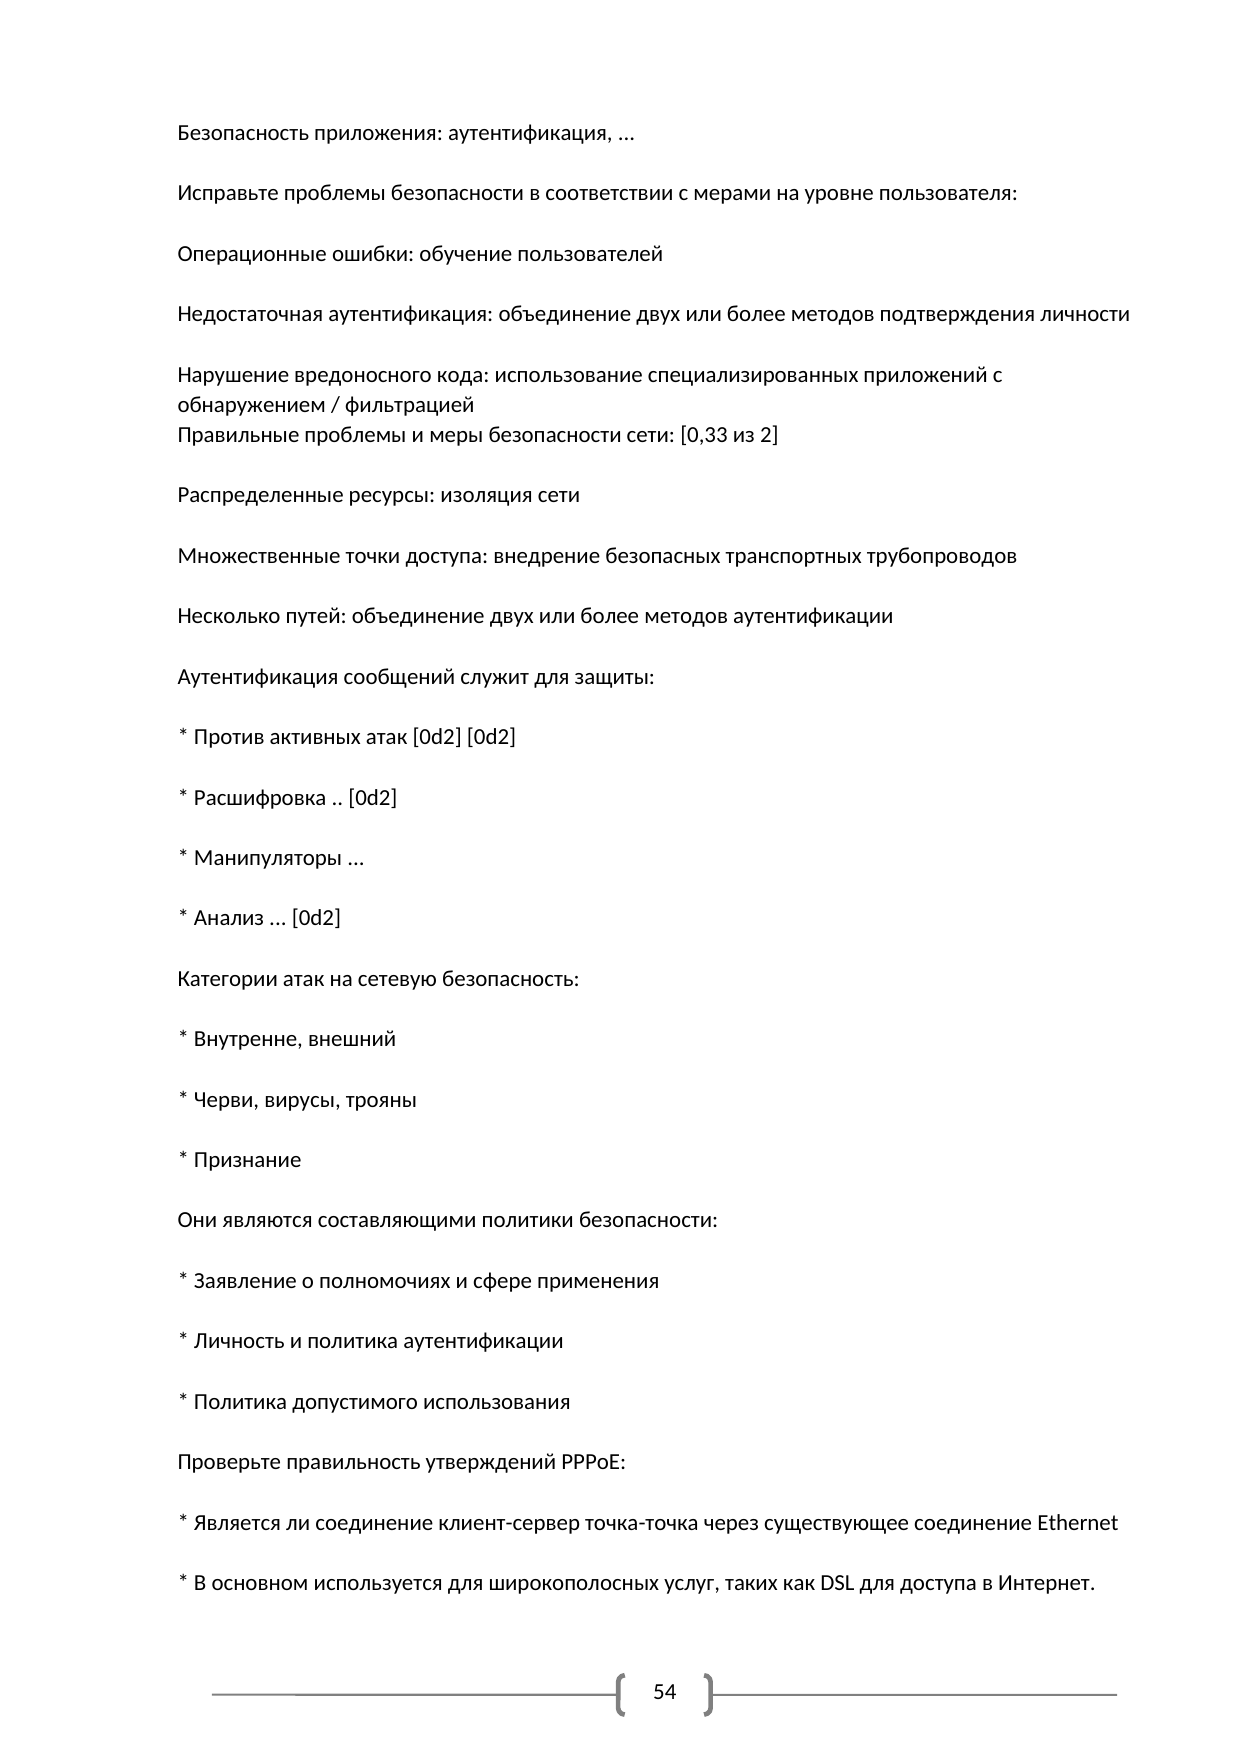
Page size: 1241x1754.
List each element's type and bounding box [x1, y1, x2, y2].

text [177, 118, 1152, 418]
text [177, 420, 1152, 1626]
